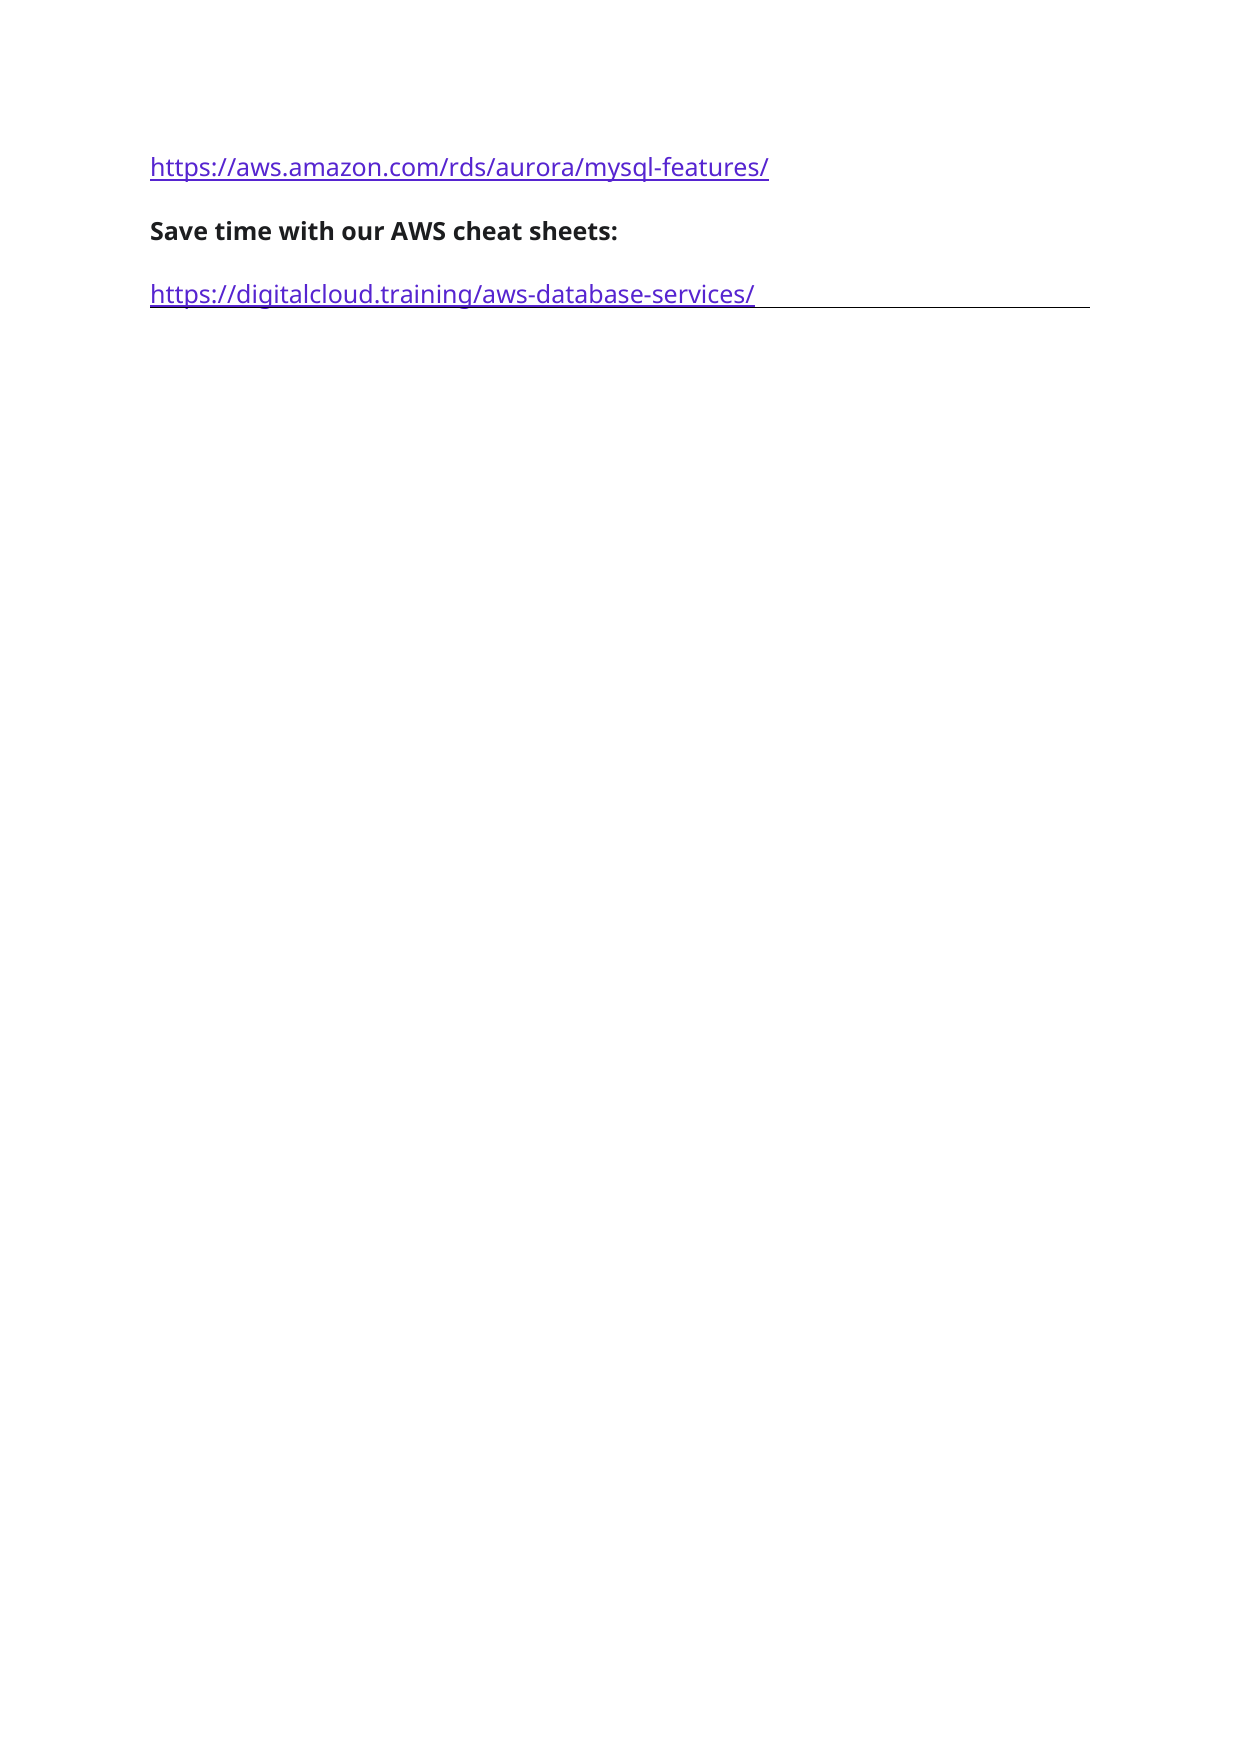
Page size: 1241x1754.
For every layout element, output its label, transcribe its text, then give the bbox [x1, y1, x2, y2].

text Save time with our AWS cheat sheets: [150, 213, 1090, 247]
text https://digitalcloud.training/aws-database-services/ [150, 276, 1090, 307]
text https://aws.amazon.com/rds/aurora/mysql-features/ [150, 150, 1090, 184]
